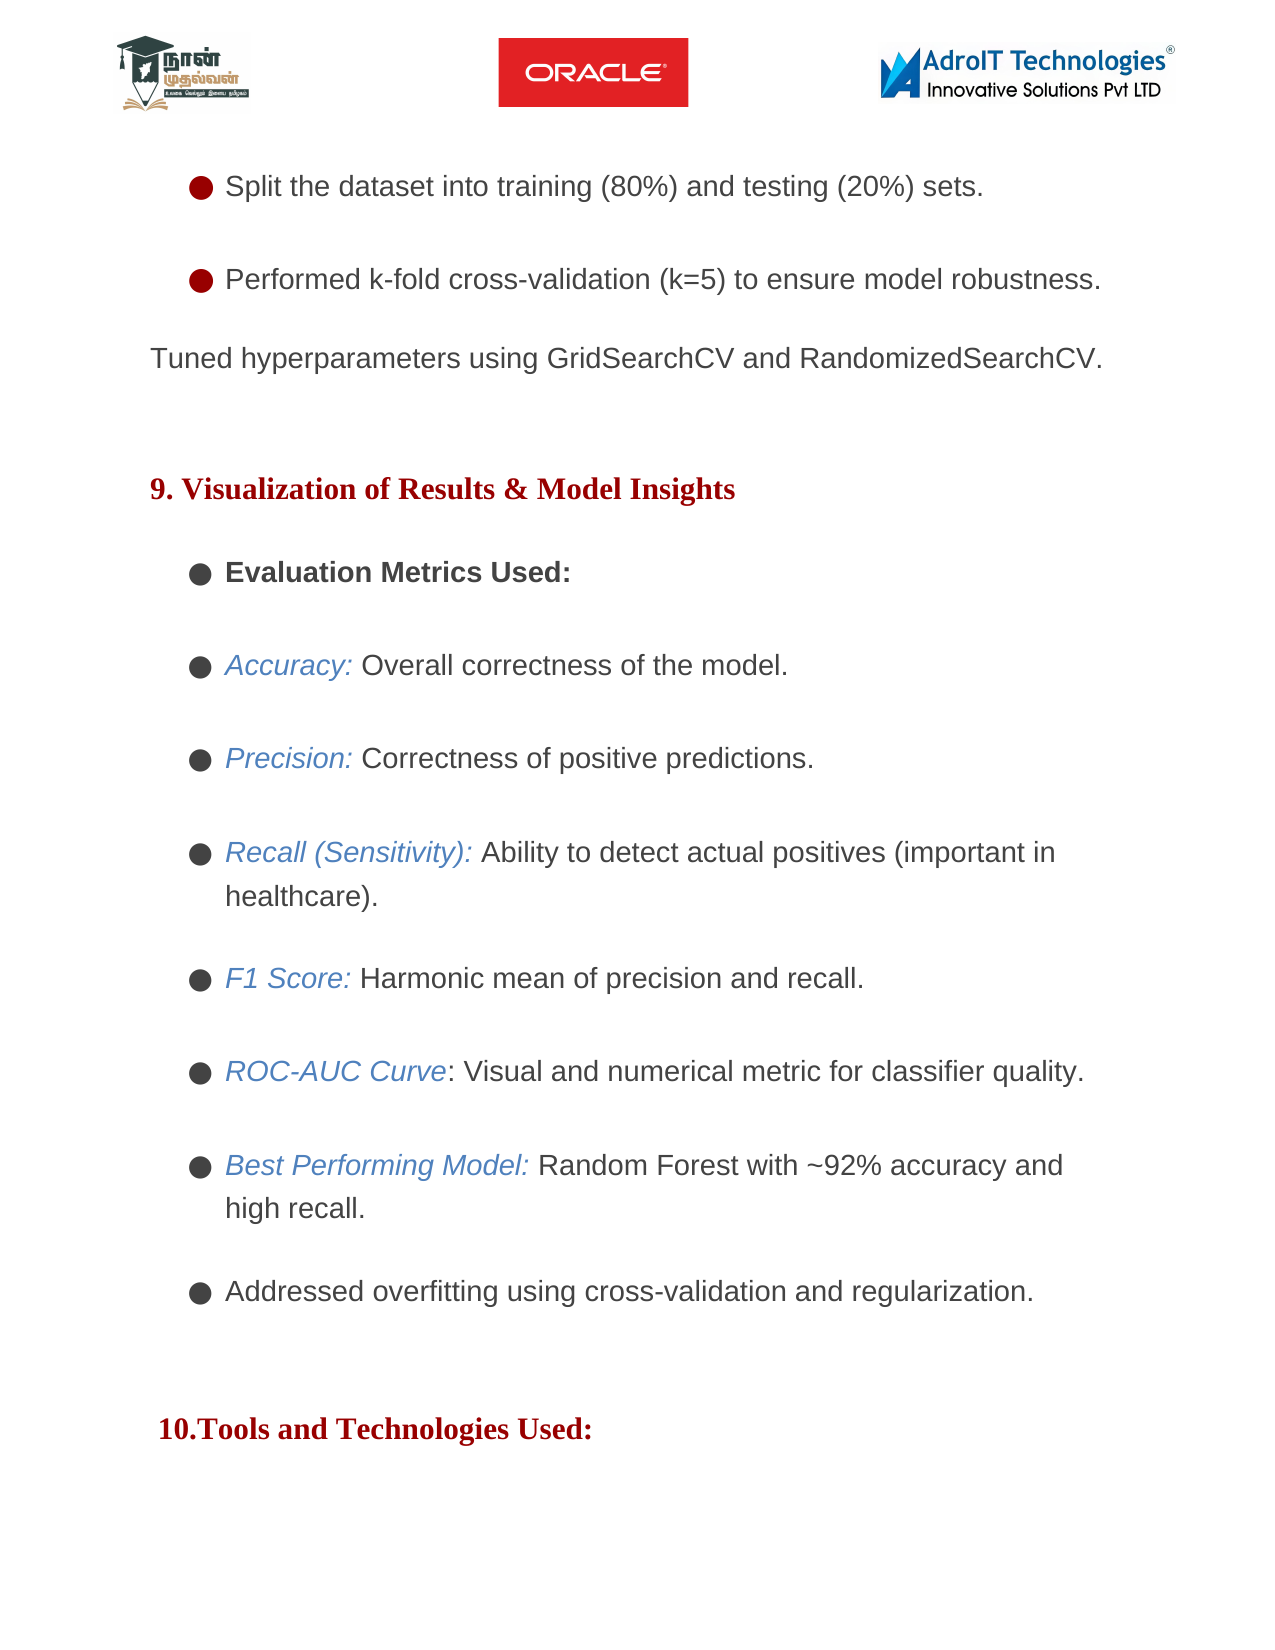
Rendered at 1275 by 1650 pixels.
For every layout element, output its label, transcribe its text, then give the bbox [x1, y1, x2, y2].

subtitle 9. Visualization of Results & Model Insights [150, 470, 1125, 506]
subtitle Addressed overfitting using cross-validation and regularization. [187, 1258, 1125, 1318]
subtitle Split the dataset into training (80%) and testing (20%) sets. [187, 150, 1125, 214]
subtitle Evaluation Metrics Used: [187, 539, 1125, 599]
subtitle Recall (Sensitivity): Ability to detect actual positives (important in healthcare). [187, 819, 1125, 912]
picture [112, 32, 251, 114]
subtitle Performed k-fold cross-validation (k=5) to ensure model robustness. [187, 243, 1125, 307]
subtitle Accuracy: Overall correctness of the model. [187, 633, 1125, 692]
subtitle F1 Score: Harmonic mean of precision and recall. [187, 946, 1125, 1005]
picture [878, 42, 1177, 104]
picture [498, 38, 689, 107]
subtitle Precision: Correctness of positive predictions. [187, 726, 1125, 786]
subtitle ROC-AUC Curve: Visual and numerical metric for classifier quality. [187, 1039, 1125, 1098]
subtitle Best Performing Model: Random Forest with ~92% accuracy and high recall. [187, 1132, 1125, 1225]
subtitle 10.Tools and Technologies Used: [150, 1410, 1125, 1446]
subtitle Tuned hyperparameters using GridSearchCV and RandomizedSearchCV. [150, 341, 1125, 374]
